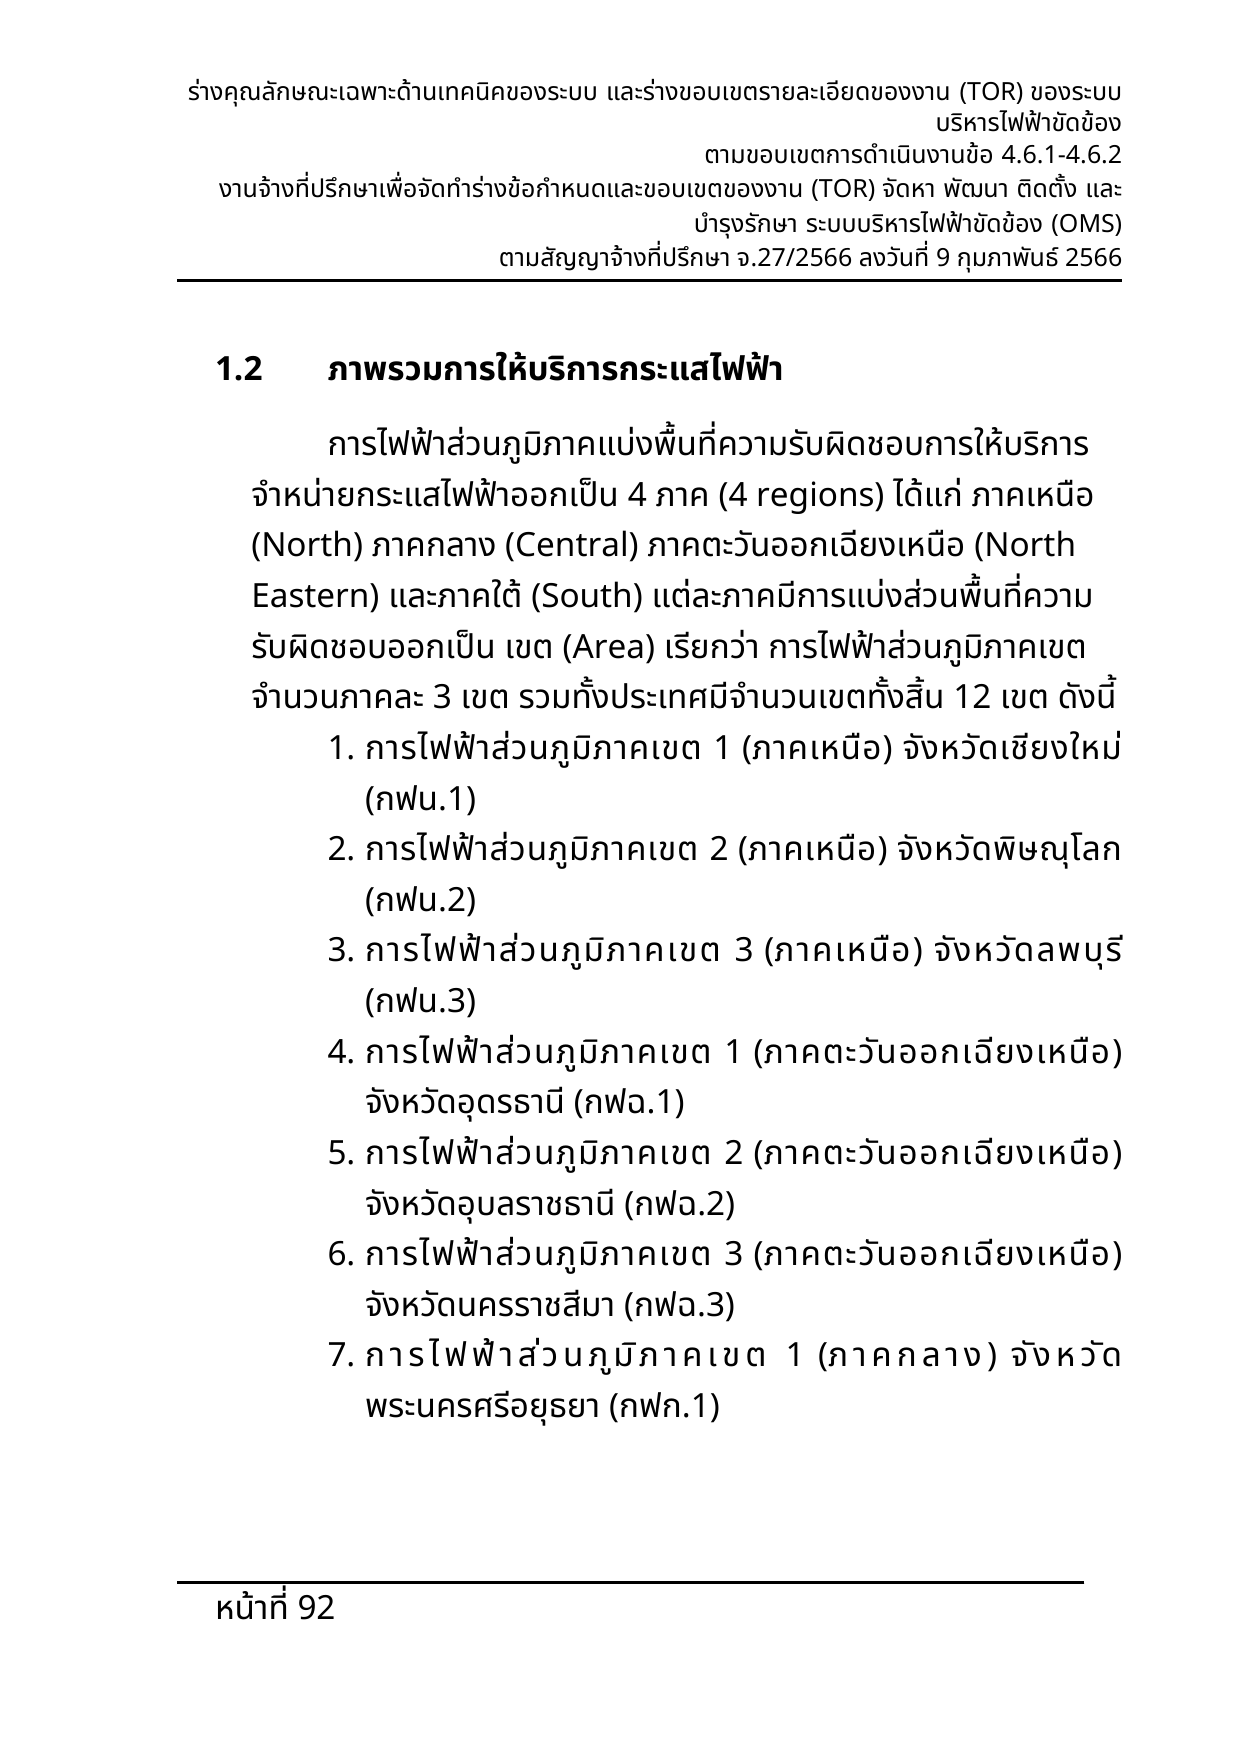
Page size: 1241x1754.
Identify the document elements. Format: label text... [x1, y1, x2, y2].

list การไฟฟ้าส่วนภูมิภาคเขต 2 (ภาคตะวันออกเฉียงเหนือ) จังหวัดอุบลราชธานี (กฟฉ.2) [327, 1129, 1122, 1230]
text การไฟฟ้าส่วนภูมิภาคแบ่งพื้นที่ความรับผิดชอบการให้บริการจำหน่ายกระแสไฟฟ้าออกเป็น 4 ภาค (4 regions) ได้แก่ ภาคเหนือ (North) ภาคกลาง (Central) ภาคตะวันออกเฉียงเหนือ (North Eastern) และภาคใต้ (South) แต่ละภาคมีการแบ่งส่วนพื้นที่ความรับผิดชอบออกเป็น เขต (Area) เรียกว่า การไฟฟ้าส่วนภูมิภาคเขต จำนวนภาคละ 3 เขต รวมทั้งประเทศมีจำนวนเขตทั้งสิ้น 12 เขต ดังนี้ [251, 420, 1122, 724]
list การไฟฟ้าส่วนภูมิภาคเขต 1 (ภาคกลาง) จังหวัดพระนครศรีอยุธยา (กฟก.1) [327, 1331, 1122, 1432]
list การไฟฟ้าส่วนภูมิภาคเขต 1 (ภาคตะวันออกเฉียงเหนือ) จังหวัดอุดรธานี (กฟฉ.1) [327, 1027, 1122, 1129]
list การไฟฟ้าส่วนภูมิภาคเขต 3 (ภาคเหนือ) จังหวัดลพบุรี (กฟน.3) [327, 926, 1122, 1027]
list การไฟฟ้าส่วนภูมิภาคเขต 2 (ภาคเหนือ) จังหวัดพิษณุโลก (กฟน.2) [327, 825, 1122, 926]
list การไฟฟ้าส่วนภูมิภาคเขต 3 (ภาคตะวันออกเฉียงเหนือ) จังหวัดนครราชสีมา (กฟฉ.3) [327, 1230, 1122, 1331]
list การไฟฟ้าส่วนภูมิภาคเขต 1 (ภาคเหนือ) จังหวัดเชียงใหม่ (กฟน.1) [327, 724, 1122, 825]
subtitle 1.2 ภาพรวมการให้บริการกระแสไฟฟ้า [215, 344, 1122, 395]
